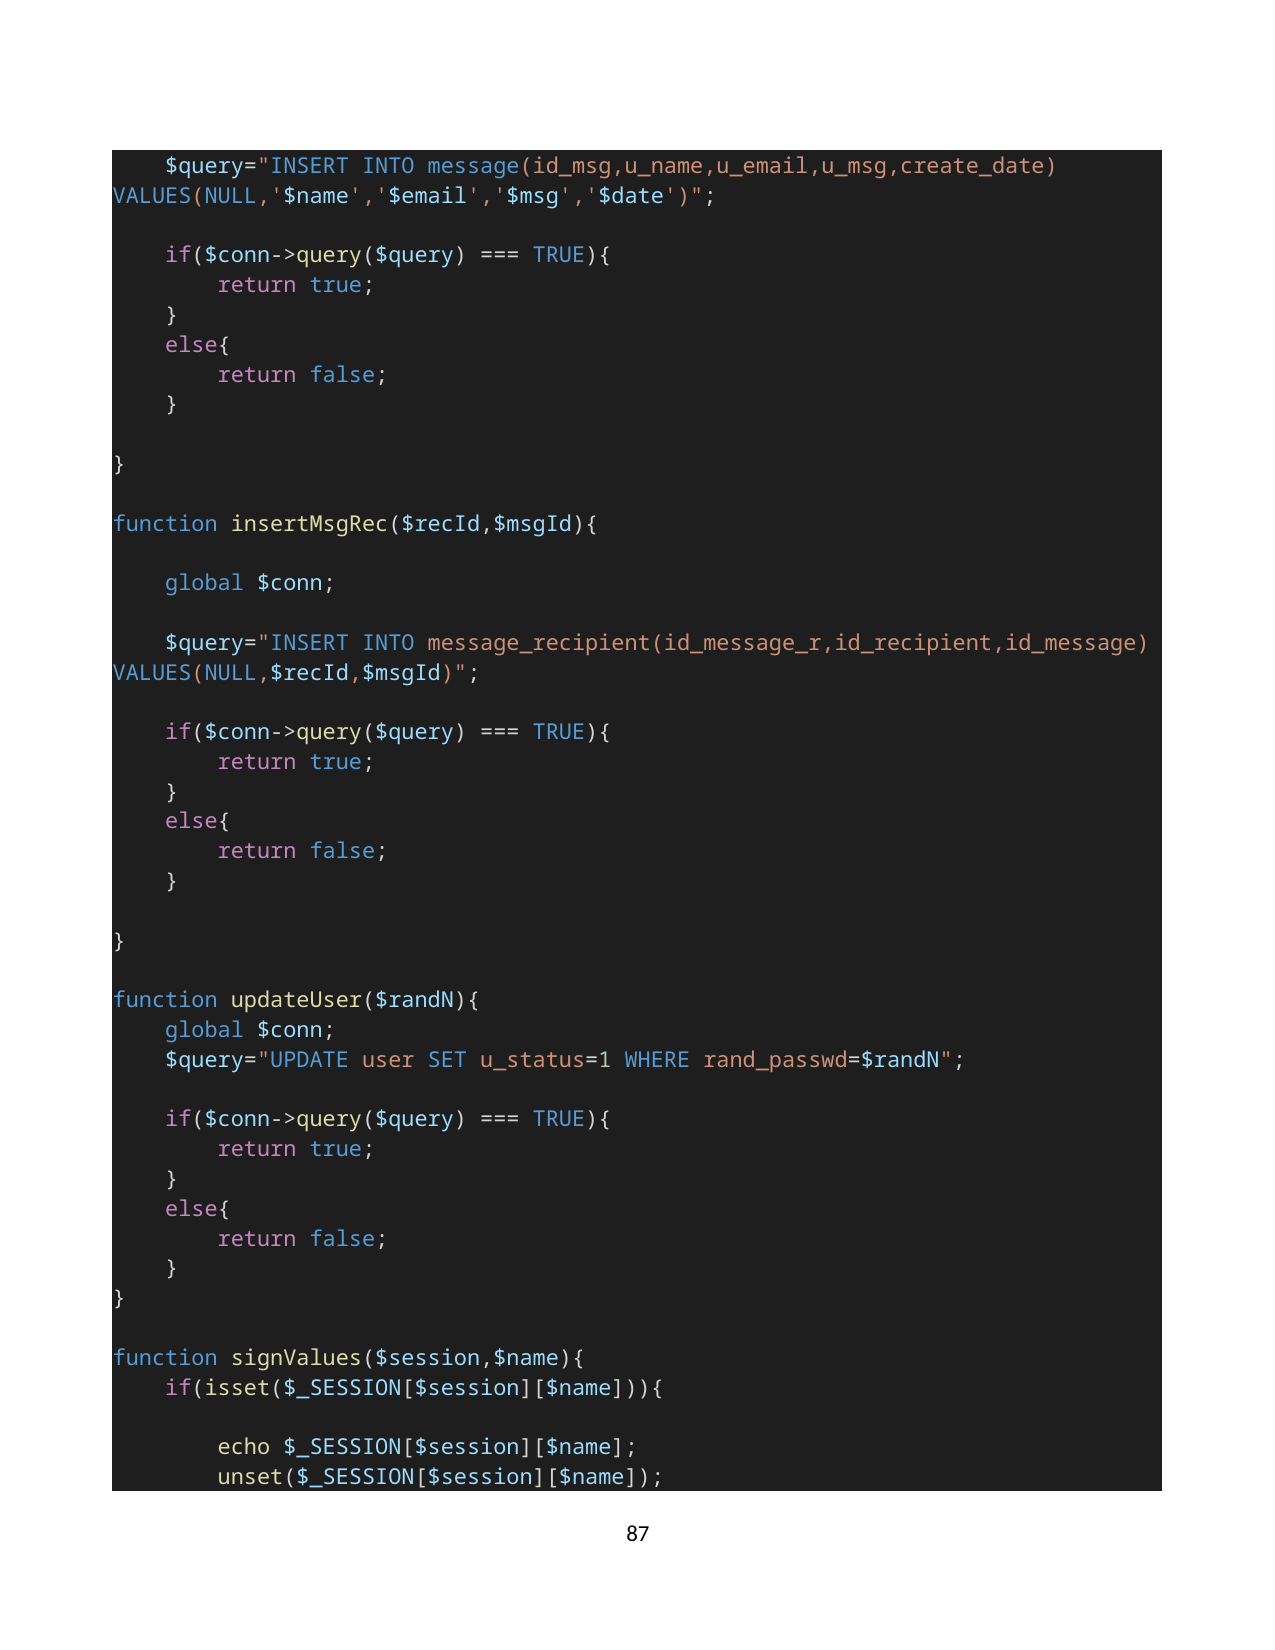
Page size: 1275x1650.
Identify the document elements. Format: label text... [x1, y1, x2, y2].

text global $conn; [112, 567, 1162, 597]
text } [112, 299, 1162, 329]
text } [112, 448, 1162, 478]
text if(isset($_SESSION[$session][$name])){ [112, 1371, 1162, 1401]
text global $conn; [112, 1014, 1162, 1044]
text } [112, 1163, 1162, 1193]
text $query="INSERT INTO message(id_msg,u_name,u_email,u_msg,create_date) VALUES(NULL,'$name','$email','$msg','$date')"; [112, 150, 1162, 209]
text return false; [112, 835, 1162, 865]
text return true; [112, 269, 1162, 299]
text function signValues($session,$name){ [112, 1342, 1162, 1371]
text return false; [112, 358, 1162, 388]
text if($conn->query($query) === TRUE){ [112, 239, 1162, 269]
text function updateUser($randN){ [112, 984, 1162, 1014]
text } [112, 1282, 1162, 1312]
text else{ [112, 1193, 1162, 1222]
text if($conn->query($query) === TRUE){ [112, 1103, 1162, 1133]
text } [112, 776, 1162, 805]
text } [112, 865, 1162, 895]
text else{ [112, 329, 1162, 358]
text return false; [112, 1222, 1162, 1252]
text echo $_SESSION[$session][$name]; [112, 1431, 1162, 1461]
text $query="UPDATE user SET u_status=1 WHERE rand_passwd=$randN"; [112, 1044, 1162, 1073]
text else{ [112, 805, 1162, 835]
text } [112, 1252, 1162, 1282]
text if($conn->query($query) === TRUE){ [112, 716, 1162, 746]
text return true; [112, 746, 1162, 776]
text function insertMsgRec($recId,$msgId){ [112, 507, 1162, 537]
text } [112, 924, 1162, 954]
text $query="INSERT INTO message_recipient(id_message_r,id_recipient,id_message) VALUES(NULL,$recId,$msgId)"; [112, 627, 1162, 686]
text return true; [112, 1133, 1162, 1163]
text } [112, 388, 1162, 418]
text unset($_SESSION[$session][$name]); [112, 1461, 1162, 1491]
